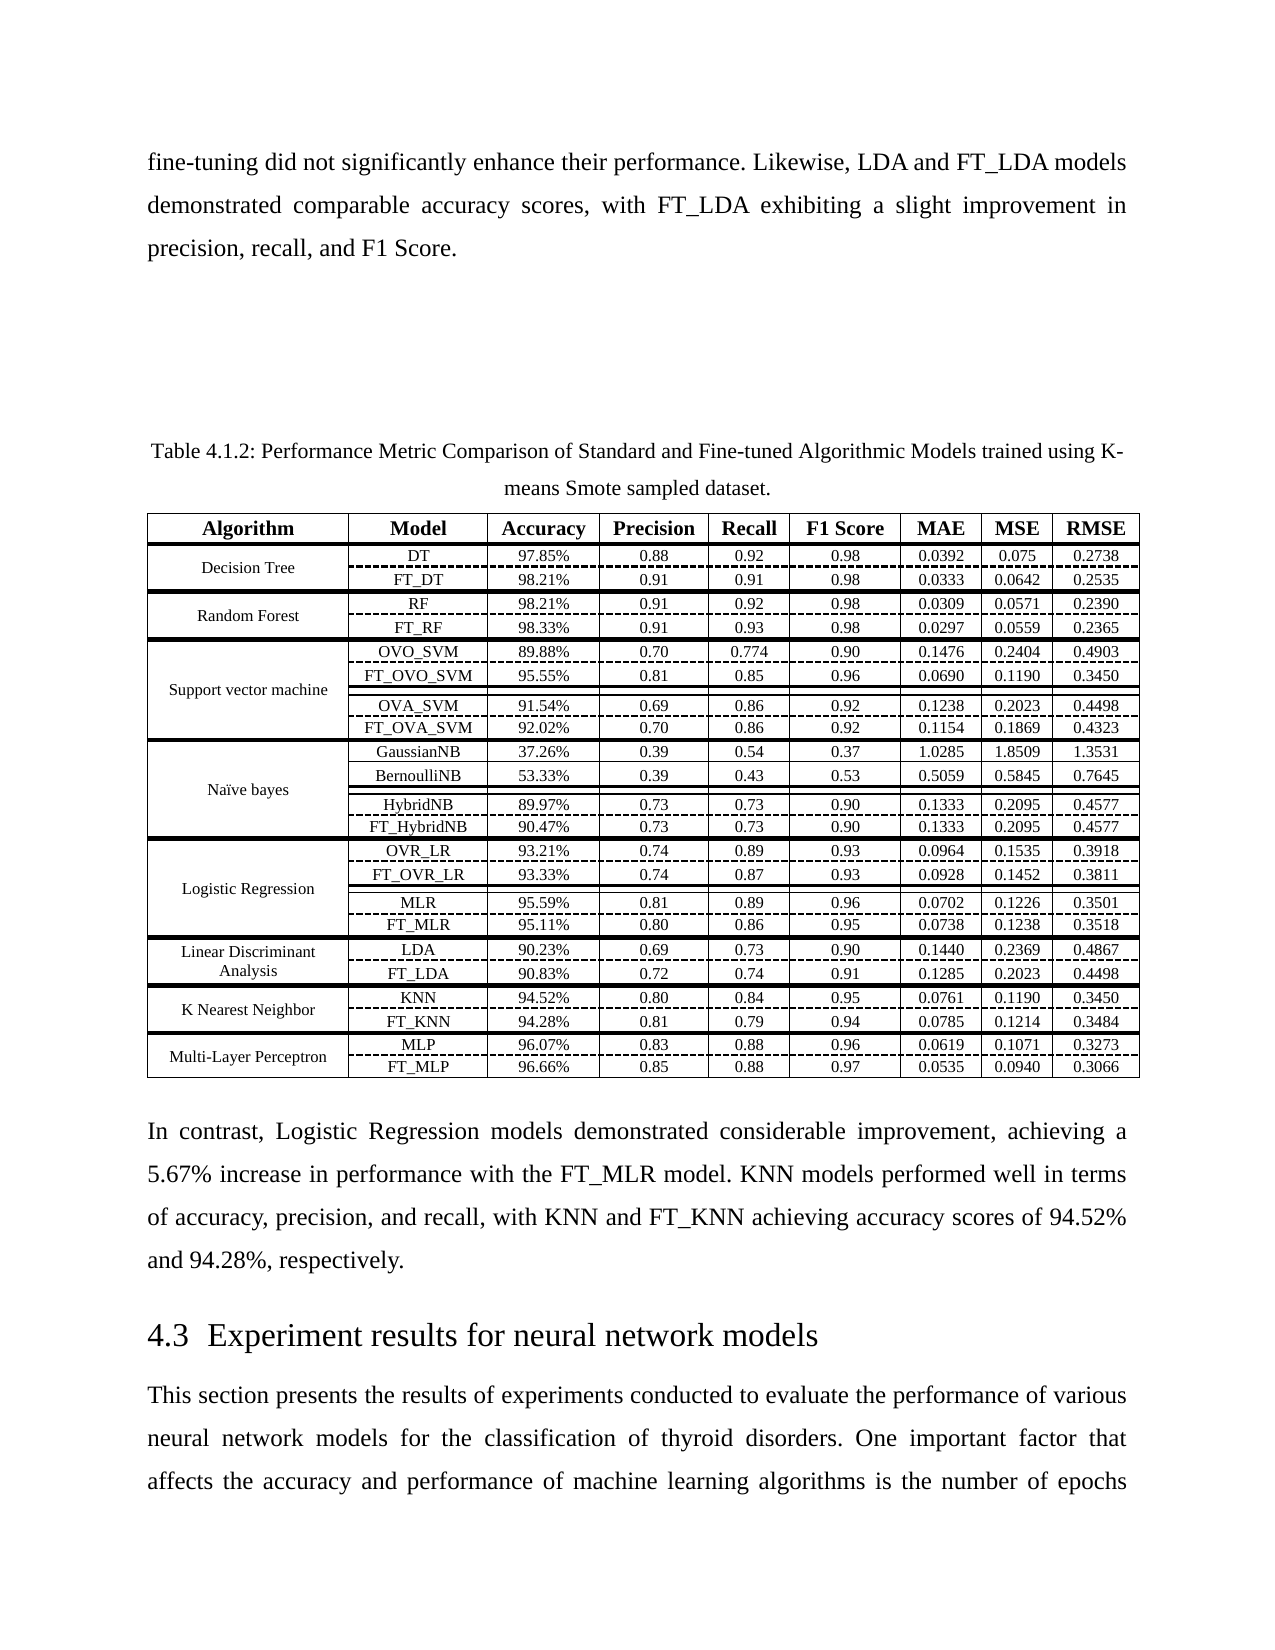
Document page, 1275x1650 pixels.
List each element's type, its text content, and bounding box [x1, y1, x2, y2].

table_cell 96.66% [488, 1054, 599, 1077]
table_cell 0.1333 [901, 795, 981, 814]
table_cell 0.85 [709, 661, 789, 685]
table_cell 0.0309 [901, 594, 981, 613]
table_cell FT_OVA_SVM [349, 715, 487, 737]
table_cell 0.74 [600, 841, 708, 860]
table_cell FT_OVO_SVM [349, 661, 487, 685]
table_cell 0.1285 [901, 959, 981, 983]
table_cell 1.0285 [901, 742, 981, 761]
table_cell 89.97% [488, 795, 599, 814]
table_cell 0.88 [600, 546, 708, 565]
table_cell 0.5845 [982, 762, 1052, 785]
table_cell 0.96 [790, 661, 900, 685]
table_cell 0.91 [600, 594, 708, 613]
table_cell 0.1238 [901, 696, 981, 715]
table_cell 0.87 [709, 860, 789, 884]
table_cell 0.95 [790, 988, 900, 1007]
table_cell 0.69 [600, 940, 708, 959]
table_cell 0.74 [600, 860, 708, 884]
table_cell 0.74 [709, 959, 789, 983]
table_cell 0.4903 [1053, 642, 1139, 661]
table_cell 98.21% [488, 594, 599, 613]
table_cell 0.1452 [982, 860, 1052, 884]
table_cell 93.33% [488, 860, 599, 884]
table_cell 0.81 [600, 893, 708, 912]
table_cell 0.0571 [982, 594, 1052, 613]
table_cell 94.28% [488, 1007, 599, 1031]
table_cell 0.80 [600, 988, 708, 1007]
table_cell 0.86 [709, 913, 789, 935]
table_cell Decision Tree [148, 546, 348, 589]
table_cell 0.3501 [1053, 893, 1139, 912]
table_cell 0.4498 [1053, 959, 1139, 983]
table_cell HybridNB [349, 795, 487, 814]
table_cell Support vector machine [148, 642, 348, 737]
table_cell 0.5059 [901, 762, 981, 785]
table_header Algorithm [148, 514, 348, 542]
table_cell 0.774 [709, 642, 789, 661]
table_cell 0.4323 [1053, 715, 1139, 737]
table_cell 0.2023 [982, 959, 1052, 983]
table_cell Linear Discriminant Analysis [148, 940, 348, 983]
table_cell 0.2369 [982, 940, 1052, 959]
table_cell 0.92 [709, 594, 789, 613]
text In contrast, Logistic Regression models demonstrated considerable improvement, achieving a 5.67% increase in performance with the FT_MLR model. KNN models performed well in terms of accuracy, precision, and recall, with KNN and FT_KNN achieving accuracy scores of 94.52% and 94.28%, respectively. [147, 1116, 1128, 1274]
table_cell 0.3450 [1053, 988, 1139, 1007]
table_cell 0.0702 [901, 893, 981, 912]
table_cell 0.39 [600, 742, 708, 761]
table_cell 93.21% [488, 841, 599, 860]
table_cell GaussianNB [349, 742, 487, 761]
table_cell 95.59% [488, 893, 599, 912]
table_cell 0.96 [790, 1035, 900, 1054]
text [147, 147, 1128, 262]
table_cell K Nearest Neighbor [148, 988, 348, 1031]
table_cell 0.2404 [982, 642, 1052, 661]
table_header Accuracy [488, 514, 599, 542]
table_cell 96.07% [488, 1035, 599, 1054]
table_cell 0.94 [790, 1007, 900, 1031]
table_cell 94.52% [488, 988, 599, 1007]
table_cell 0.0619 [901, 1035, 981, 1054]
table_cell 0.1440 [901, 940, 981, 959]
table_header MAE [901, 514, 981, 542]
table_cell 97.85% [488, 546, 599, 565]
table_cell 0.1154 [901, 715, 981, 737]
table_cell 0.91 [709, 565, 789, 589]
table_cell 0.4867 [1053, 940, 1139, 959]
table_cell 0.3450 [1053, 661, 1139, 685]
table_cell FT_MLP [349, 1054, 487, 1077]
table_cell 90.47% [488, 814, 599, 836]
table_cell OVO_SVM [349, 642, 487, 661]
table_header RMSE [1053, 514, 1139, 542]
table_cell 0.3811 [1053, 860, 1139, 884]
table_cell 0.95 [790, 913, 900, 935]
table_cell 0.3066 [1053, 1054, 1139, 1077]
table_cell 0.1476 [901, 642, 981, 661]
table_cell 0.81 [600, 1007, 708, 1031]
table_cell 0.88 [709, 1054, 789, 1077]
table_cell 0.98 [790, 613, 900, 637]
table_cell 0.0333 [901, 565, 981, 589]
table_cell Naïve bayes [148, 742, 348, 836]
table_cell 0.98 [790, 594, 900, 613]
table_cell 0.075 [982, 546, 1052, 565]
table_cell 0.3918 [1053, 841, 1139, 860]
table_cell 0.73 [709, 814, 789, 836]
table_cell 89.88% [488, 642, 599, 661]
table_cell 0.70 [600, 642, 708, 661]
table_cell 90.23% [488, 940, 599, 959]
table_cell 0.86 [709, 696, 789, 715]
table_cell 0.92 [790, 696, 900, 715]
table_cell 0.98 [790, 565, 900, 589]
table_cell 0.2023 [982, 696, 1052, 715]
table_cell 0.0928 [901, 860, 981, 884]
table_cell 0.0559 [982, 613, 1052, 637]
table_cell 0.89 [709, 841, 789, 860]
table_cell 0.1869 [982, 715, 1052, 737]
table_cell 0.0535 [901, 1054, 981, 1077]
table_cell 0.4577 [1053, 814, 1139, 836]
table_cell 0.37 [790, 742, 900, 761]
table_cell Multi-Layer Perceptron [148, 1035, 348, 1077]
table_cell 0.93 [790, 841, 900, 860]
table_cell 0.0964 [901, 841, 981, 860]
table_cell 0.1226 [982, 893, 1052, 912]
table_cell 1.8509 [982, 742, 1052, 761]
table_cell 0.73 [600, 795, 708, 814]
table_cell 92.02% [488, 715, 599, 737]
table_cell 0.93 [709, 613, 789, 637]
table_cell KNN [349, 988, 487, 1007]
table_cell 0.79 [709, 1007, 789, 1031]
table_cell 0.90 [790, 940, 900, 959]
table_cell 0.54 [709, 742, 789, 761]
table_cell 98.33% [488, 613, 599, 637]
table_cell 0.2390 [1053, 594, 1139, 613]
table_cell 0.1333 [901, 814, 981, 836]
table_cell FT_RF [349, 613, 487, 637]
table_cell 0.2738 [1053, 546, 1139, 565]
table_cell 0.4577 [1053, 795, 1139, 814]
table_cell 0.73 [709, 940, 789, 959]
table_cell OVA_SVM [349, 696, 487, 715]
table_cell 0.2095 [982, 795, 1052, 814]
table_cell MLR [349, 893, 487, 912]
table_cell 90.83% [488, 959, 599, 983]
table_cell 0.53 [790, 762, 900, 785]
table_cell FT_DT [349, 565, 487, 589]
table_cell 0.0940 [982, 1054, 1052, 1077]
table_cell Logistic Regression [148, 841, 348, 935]
table_cell 0.91 [600, 565, 708, 589]
table_cell 0.1535 [982, 841, 1052, 860]
table_cell 0.89 [709, 893, 789, 912]
table_cell 0.90 [790, 814, 900, 836]
table_cell 0.83 [600, 1035, 708, 1054]
table_cell 0.91 [790, 959, 900, 983]
table_cell 95.11% [488, 913, 599, 935]
table_cell 0.93 [790, 860, 900, 884]
table_cell BernoulliNB [349, 762, 487, 785]
table_cell 0.0690 [901, 661, 981, 685]
table_cell 1.3531 [1053, 742, 1139, 761]
table_cell 0.80 [600, 913, 708, 935]
table_cell Random Forest [148, 594, 348, 637]
table_cell 98.21% [488, 565, 599, 589]
table_cell 0.70 [600, 715, 708, 737]
table_cell 0.43 [709, 762, 789, 785]
table_cell 0.4498 [1053, 696, 1139, 715]
table_cell 0.97 [790, 1054, 900, 1077]
table_cell 53.33% [488, 762, 599, 785]
subtitle Table 4.1.2: Performance Metric Comparison of Standard and Fine-tuned Algorithmic Models trained using K-means Smote sampled dataset. [147, 438, 1128, 501]
table_cell 0.0297 [901, 613, 981, 637]
table_cell 0.7645 [1053, 762, 1139, 785]
table_cell FT_HybridNB [349, 814, 487, 836]
table_header F1 Score [790, 514, 900, 542]
table_cell 0.3518 [1053, 913, 1139, 935]
table_cell 37.26% [488, 742, 599, 761]
table_cell 0.0761 [901, 988, 981, 1007]
table_cell 0.98 [790, 546, 900, 565]
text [147, 1380, 1128, 1495]
table_cell 0.1190 [982, 661, 1052, 685]
table_cell 0.0738 [901, 913, 981, 935]
table_cell 0.2365 [1053, 613, 1139, 637]
subtitle Experiment results for neural network models [147, 1313, 1128, 1355]
table_cell 0.92 [709, 546, 789, 565]
table_cell 0.92 [790, 715, 900, 737]
table_cell 0.0392 [901, 546, 981, 565]
table_cell FT_LDA [349, 959, 487, 983]
table_cell 0.3273 [1053, 1035, 1139, 1054]
table_cell FT_KNN [349, 1007, 487, 1031]
table_cell 0.0785 [901, 1007, 981, 1031]
table_cell 0.69 [600, 696, 708, 715]
table_cell 0.85 [600, 1054, 708, 1077]
table_cell 0.1214 [982, 1007, 1052, 1031]
table_cell 0.86 [709, 715, 789, 737]
table_cell 0.96 [790, 893, 900, 912]
table_cell FT_OVR_LR [349, 860, 487, 884]
table_cell 0.1190 [982, 988, 1052, 1007]
table_cell 0.90 [790, 795, 900, 814]
table_cell FT_MLR [349, 913, 487, 935]
table_cell 0.0642 [982, 565, 1052, 589]
table_cell 0.1071 [982, 1035, 1052, 1054]
table_cell 0.3484 [1053, 1007, 1139, 1031]
table_header Model [349, 514, 487, 542]
table_cell 91.54% [488, 696, 599, 715]
table_cell MLP [349, 1035, 487, 1054]
table_cell 0.88 [709, 1035, 789, 1054]
table_header MSE [982, 514, 1052, 542]
table_cell 0.1238 [982, 913, 1052, 935]
table_cell OVR_LR [349, 841, 487, 860]
table_cell 0.91 [600, 613, 708, 637]
table_cell 0.2095 [982, 814, 1052, 836]
table_cell 0.90 [790, 642, 900, 661]
table_cell RF [349, 594, 487, 613]
table_header Precision [600, 514, 708, 542]
table_cell 0.39 [600, 762, 708, 785]
table_cell 0.73 [709, 795, 789, 814]
table_cell 95.55% [488, 661, 599, 685]
table_header Recall [709, 514, 789, 542]
table_cell 0.2535 [1053, 565, 1139, 589]
table_cell 0.84 [709, 988, 789, 1007]
table_cell 0.73 [600, 814, 708, 836]
table_cell DT [349, 546, 487, 565]
table_cell 0.72 [600, 959, 708, 983]
table_cell LDA [349, 940, 487, 959]
table_cell 0.81 [600, 661, 708, 685]
